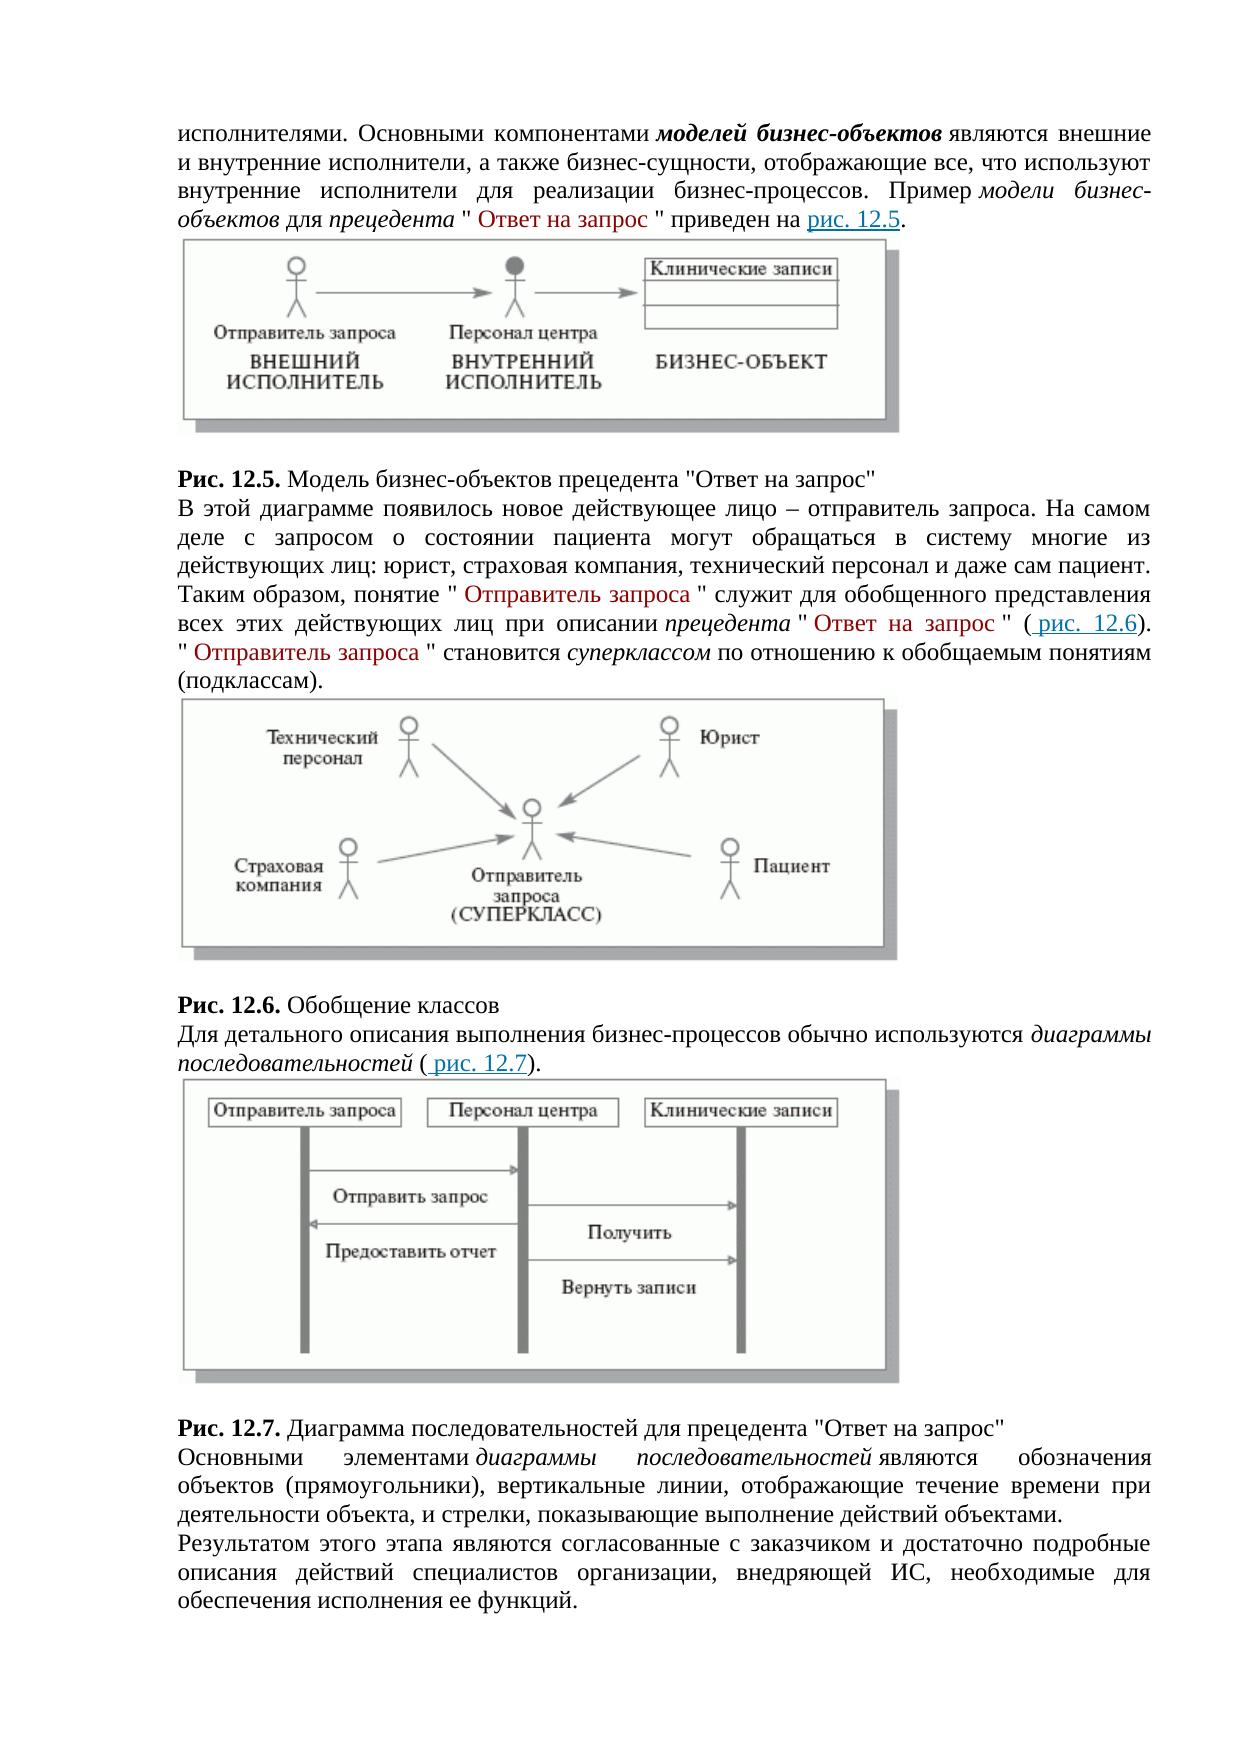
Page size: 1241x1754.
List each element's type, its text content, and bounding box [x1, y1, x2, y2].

text Основными элементами диаграммы последовательностей являются обозначения объектов (прямоугольники), вертикальные линии, отображающие течение времени при деятельности объекта, и стрелки, показывающие выполнение действий объектами. [177, 1442, 1152, 1528]
text Рис. 12.6. Обобщение классов [177, 962, 1152, 1019]
text Результатом этого этапа являются согласованные с заказчиком и достаточно подробные описания действий специалистов организации, внедряющей ИС, необходимые для обеспечения исполнения ее функций. [177, 1528, 1152, 1614]
text Рис. 12.5. Модель бизнес-объектов прецедента "Ответ на запрос" [177, 436, 1152, 493]
text Для детального описания выполнения бизнес-процессов обычно используются диаграммы последовательностей ( рис. 12.7). [177, 1019, 1152, 1077]
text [177, 118, 1152, 233]
picture [177, 233, 901, 436]
picture [177, 694, 899, 962]
picture [177, 1075, 901, 1385]
text В этой диаграмме появилось новое действующее лицо – отправитель запроса. На самом деле с запросом о состоянии пациента могут обращаться в систему многие из действующих лиц: юрист, страховая компания, технический персонал и даже сам пациент. Таким образом, понятие " Отправитель запроса " служит для обобщенного представления всех этих действующих лиц при описании прецедента " Ответ на запрос " ( рис. 12.6). " Отправитель запроса " становится суперклассом по отношению к обобщаемым понятиям (подклассам). [177, 493, 1152, 694]
text Рис. 12.7. Диаграмма последовательностей для прецедента "Ответ на запрос" [177, 1384, 1152, 1442]
